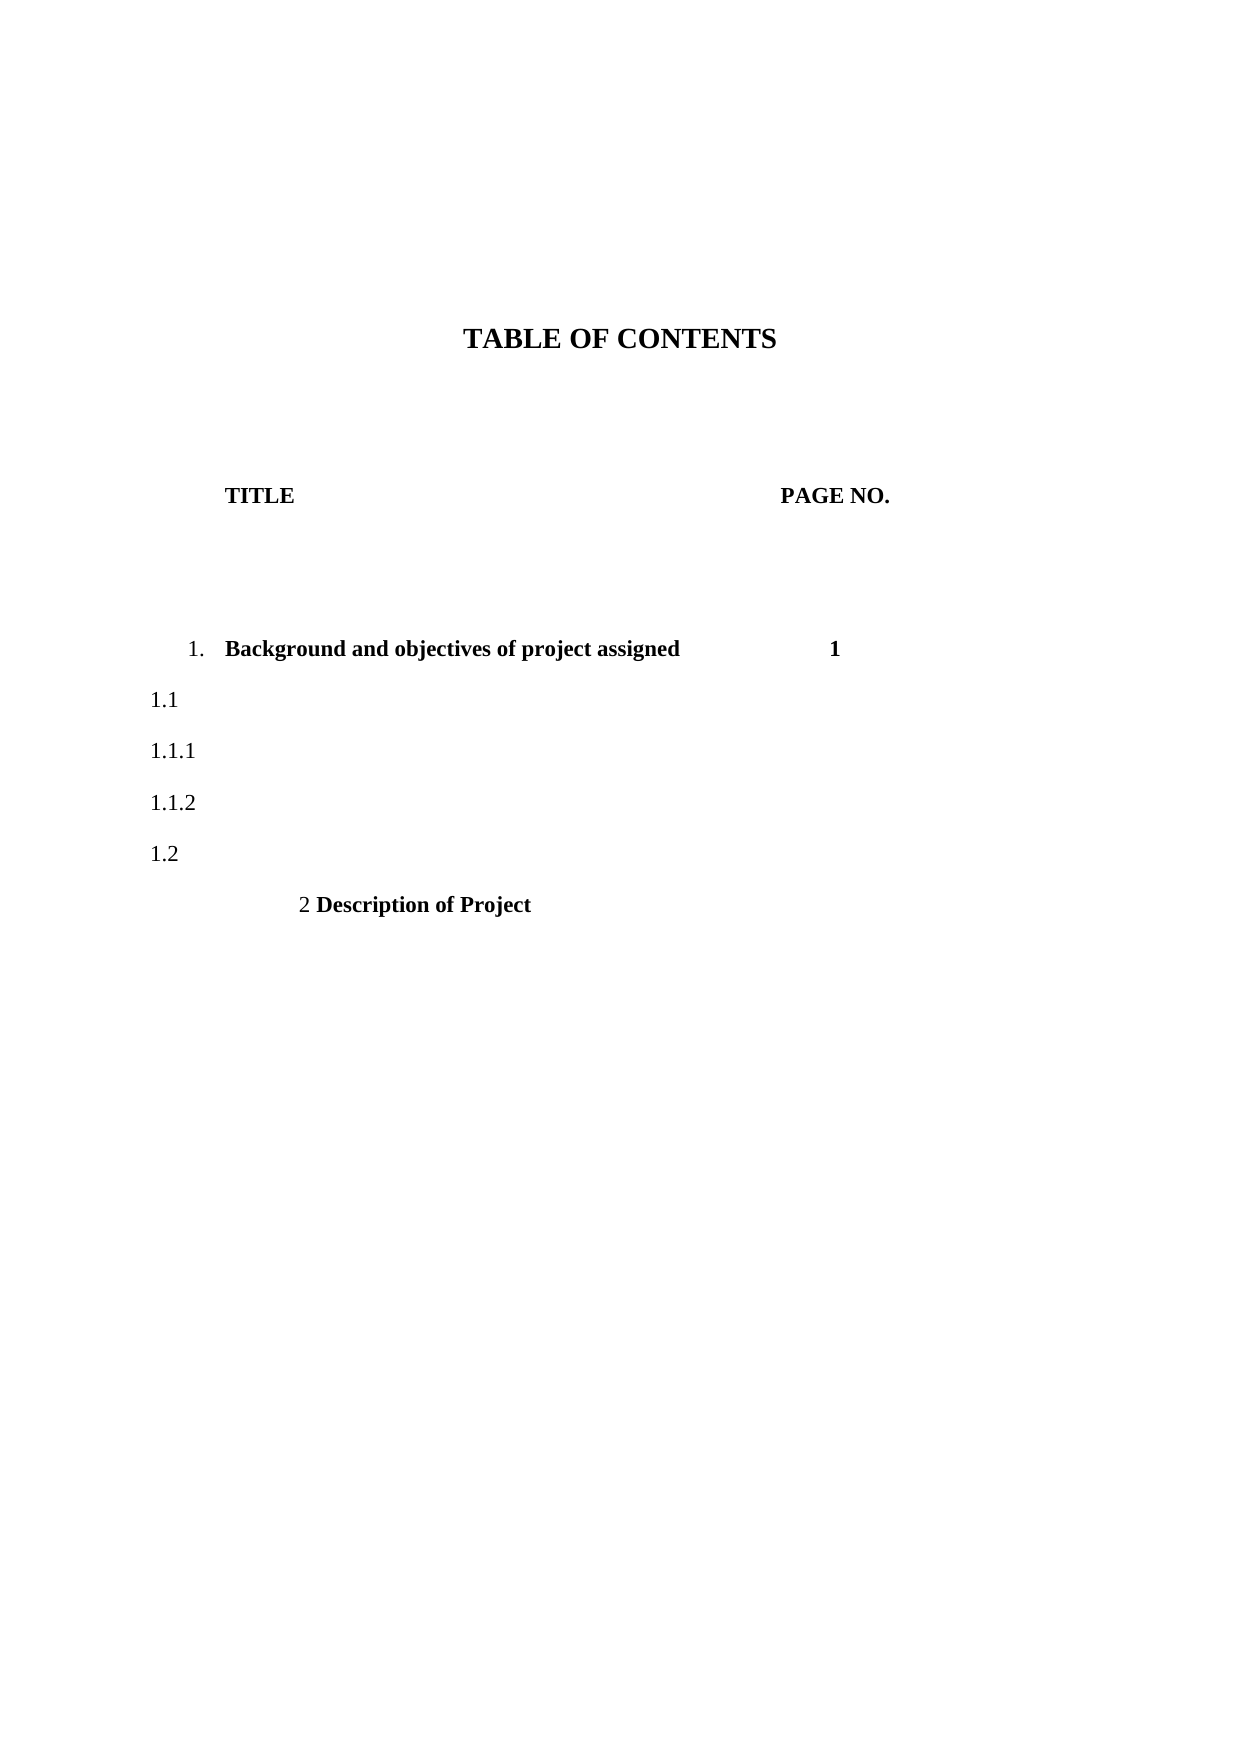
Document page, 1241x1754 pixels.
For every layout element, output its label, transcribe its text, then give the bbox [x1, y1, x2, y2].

text 1.2 [150, 840, 1090, 866]
text TABLE OF CONTENTS [150, 321, 1090, 354]
text TITLE PAGE NO. [150, 482, 1090, 509]
text 1.1.2 [150, 789, 1090, 815]
text 1.1 [150, 687, 1090, 713]
text 2 Description of Project [150, 891, 1090, 917]
text 1.1.1 [150, 738, 1090, 764]
list Background and objectives of project assigned 1 [187, 636, 1090, 662]
